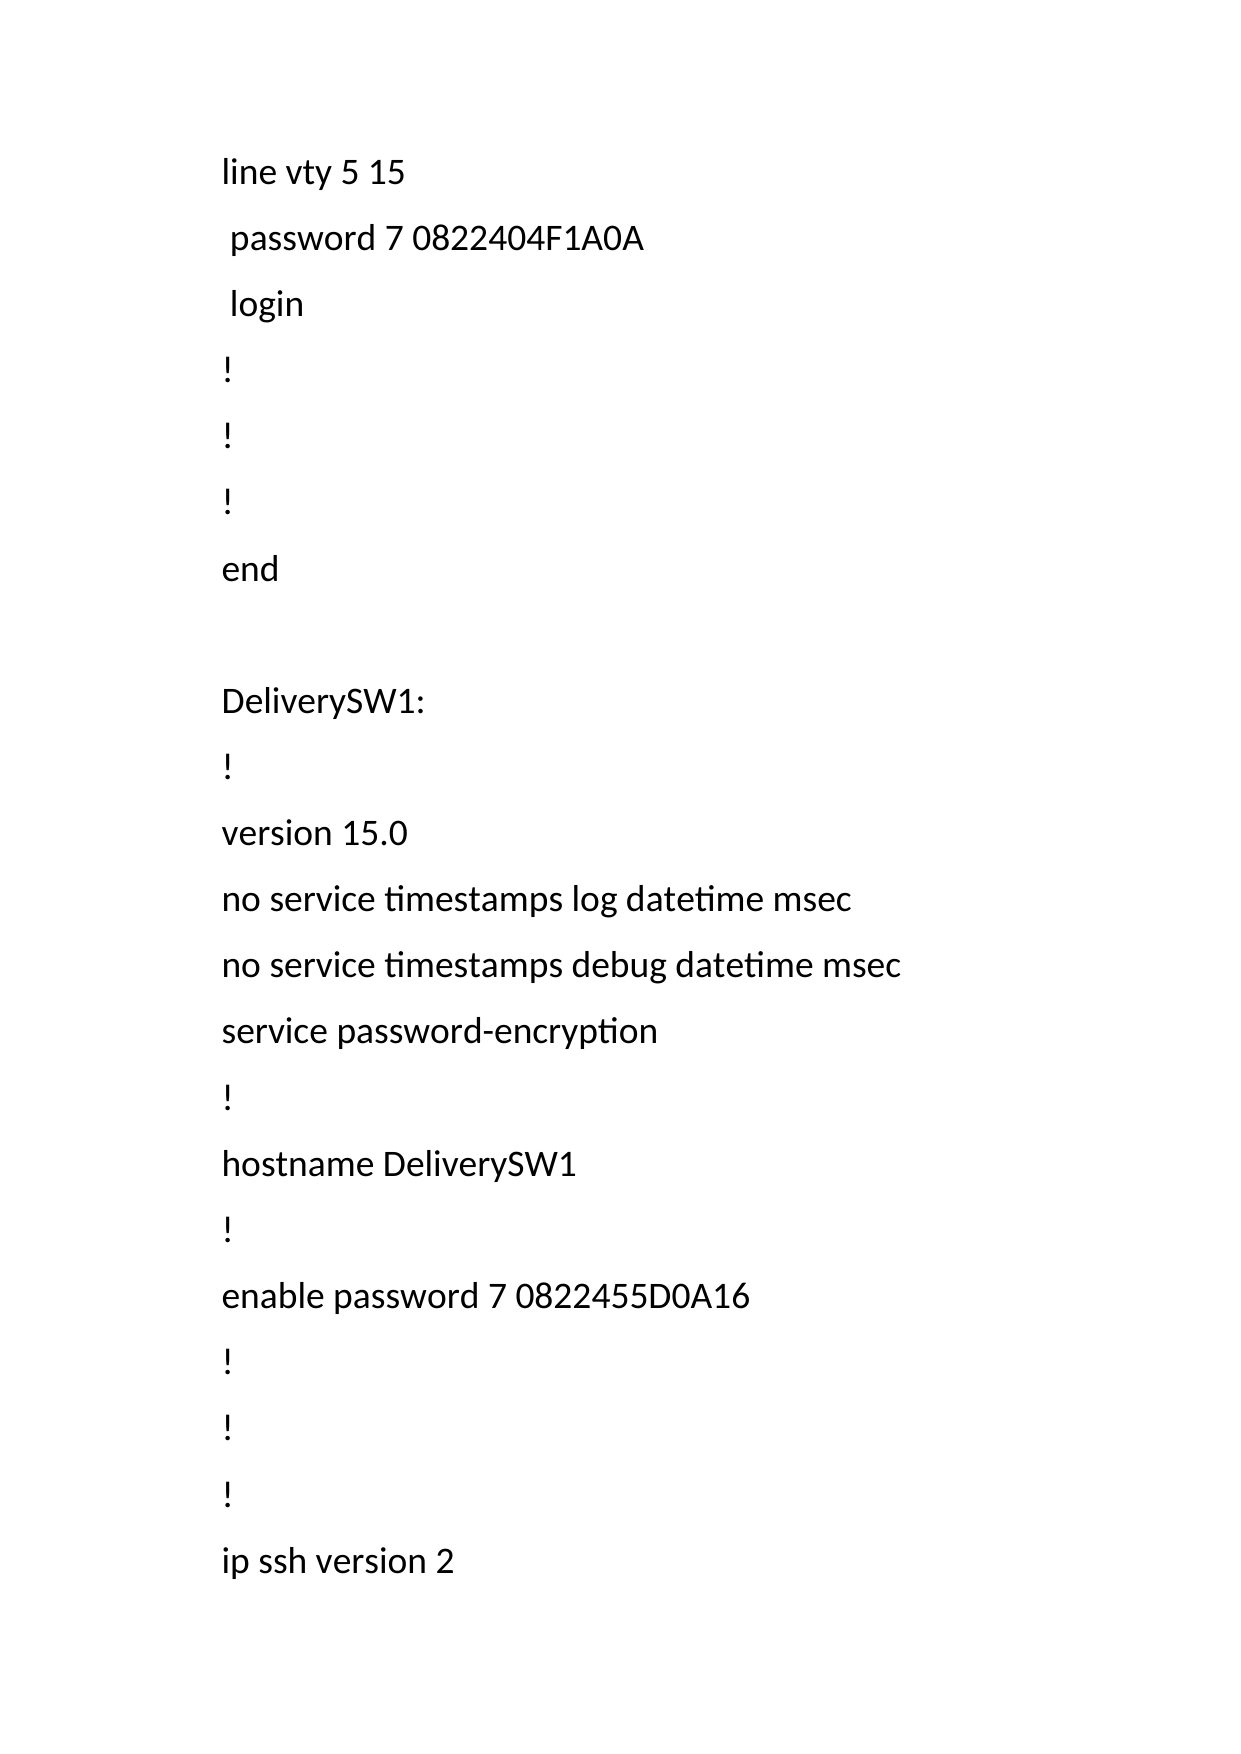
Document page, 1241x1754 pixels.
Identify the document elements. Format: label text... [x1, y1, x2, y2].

text version 15.0 [148, 809, 1093, 855]
text ! [148, 1404, 1093, 1450]
text enable password 7 0822455D0A16 [148, 1272, 1093, 1318]
text no service timestamps log datetime msec [148, 875, 1093, 921]
text no service timestamps debug datetime msec [148, 941, 1093, 987]
text DeliverySW1: [148, 677, 1093, 723]
text ! [148, 1074, 1093, 1119]
text end [148, 544, 1093, 590]
text line vty 5 15 [148, 148, 1093, 193]
text ! [148, 478, 1093, 524]
text ! [148, 1471, 1093, 1516]
text login [148, 280, 1093, 326]
text hostname DeliverySW1 [148, 1140, 1093, 1186]
text ! [148, 346, 1093, 392]
text ! [148, 743, 1093, 789]
text ! [148, 1338, 1093, 1384]
text password 7 0822404F1A0A [148, 214, 1093, 259]
text ip ssh version 2 [148, 1537, 1093, 1582]
text ! [148, 412, 1093, 458]
text ! [148, 1206, 1093, 1252]
text service password-encryption [148, 1007, 1093, 1053]
